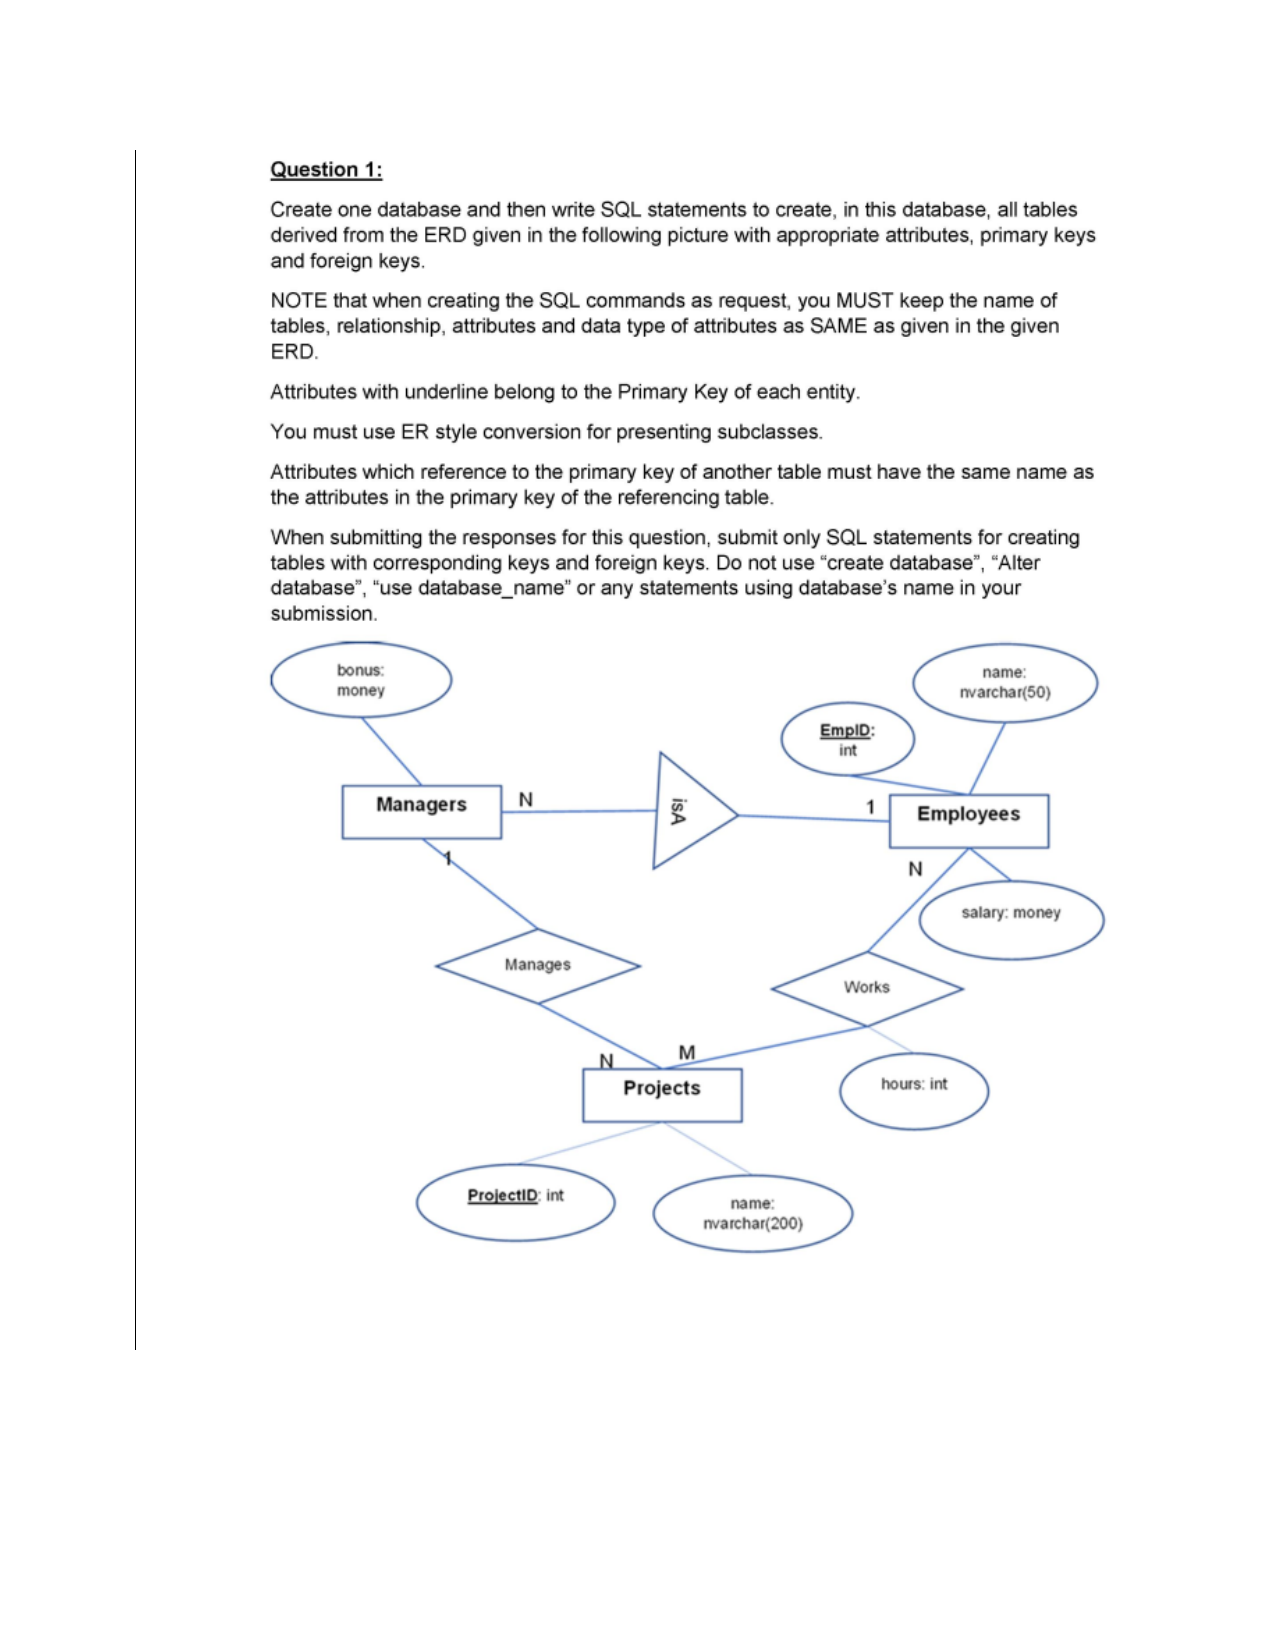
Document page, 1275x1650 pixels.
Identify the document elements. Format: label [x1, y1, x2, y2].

picture [225, 150, 1200, 1345]
